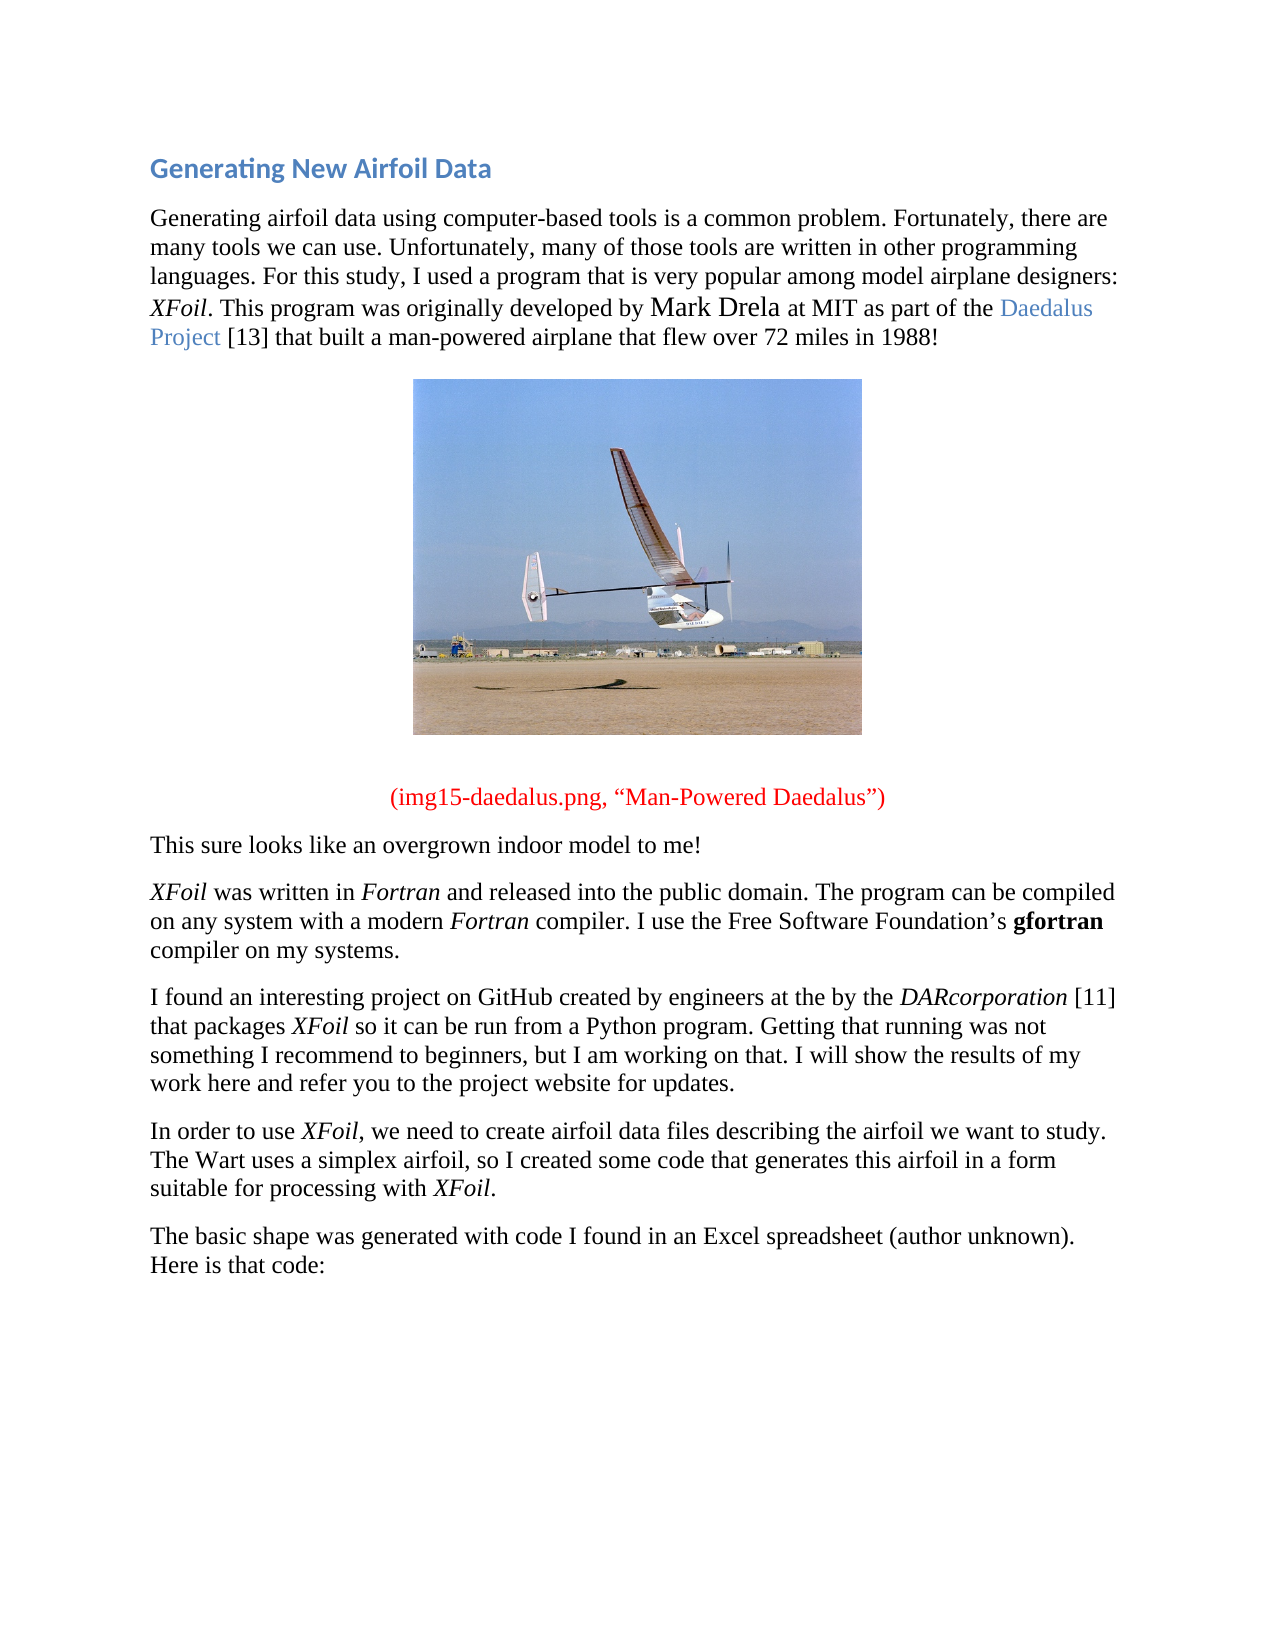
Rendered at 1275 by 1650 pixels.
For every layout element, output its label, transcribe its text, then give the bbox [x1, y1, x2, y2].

picture [413, 379, 862, 735]
subtitle Generating New Airfoil Data [150, 150, 1125, 186]
text I found an interesting project on GitHub created by engineers at the by the DARcorporation that packages XFoil so it can be run from a Python program. Getting that running was not something I recommend to beginners, but I am working on that. I will show the results of my work here and refer you to the project website for updates. [150, 982, 1125, 1097]
text Generating airfoil data using computer-based tools is a common problem. Fortunately, there are many tools we can use. Unfortunately, many of those tools are written in other programming languages. For this study, I used a program that is very popular among model airplane designers: XFoil. This program was originally developed by Mark Drela at MIT as part of the Daedalus Project that built a man-powered airplane that flew over 72 miles in 1988! [150, 203, 1125, 351]
text (img15-daedalus.png, “Man-Powered Daedalus”) [150, 782, 1125, 811]
text In order to use XFoil, we need to create airfoil data files describing the airfoil we want to study. The Wart uses a simplex airfoil, so I created some code that generates this airfoil in a form suitable for processing with XFoil. [150, 1116, 1125, 1202]
text This sure looks like an overgrown indoor model to me! [150, 830, 1125, 858]
text The basic shape was generated with code I found in an Excel spreadsheet (author unknown). Here is that code: [150, 1221, 1125, 1278]
text XFoil was written in Fortran and released into the public domain. The program can be compiled on any system with a modern Fortran compiler. I use the Free Software Foundation’s gfortran compiler on my systems. [150, 877, 1125, 963]
